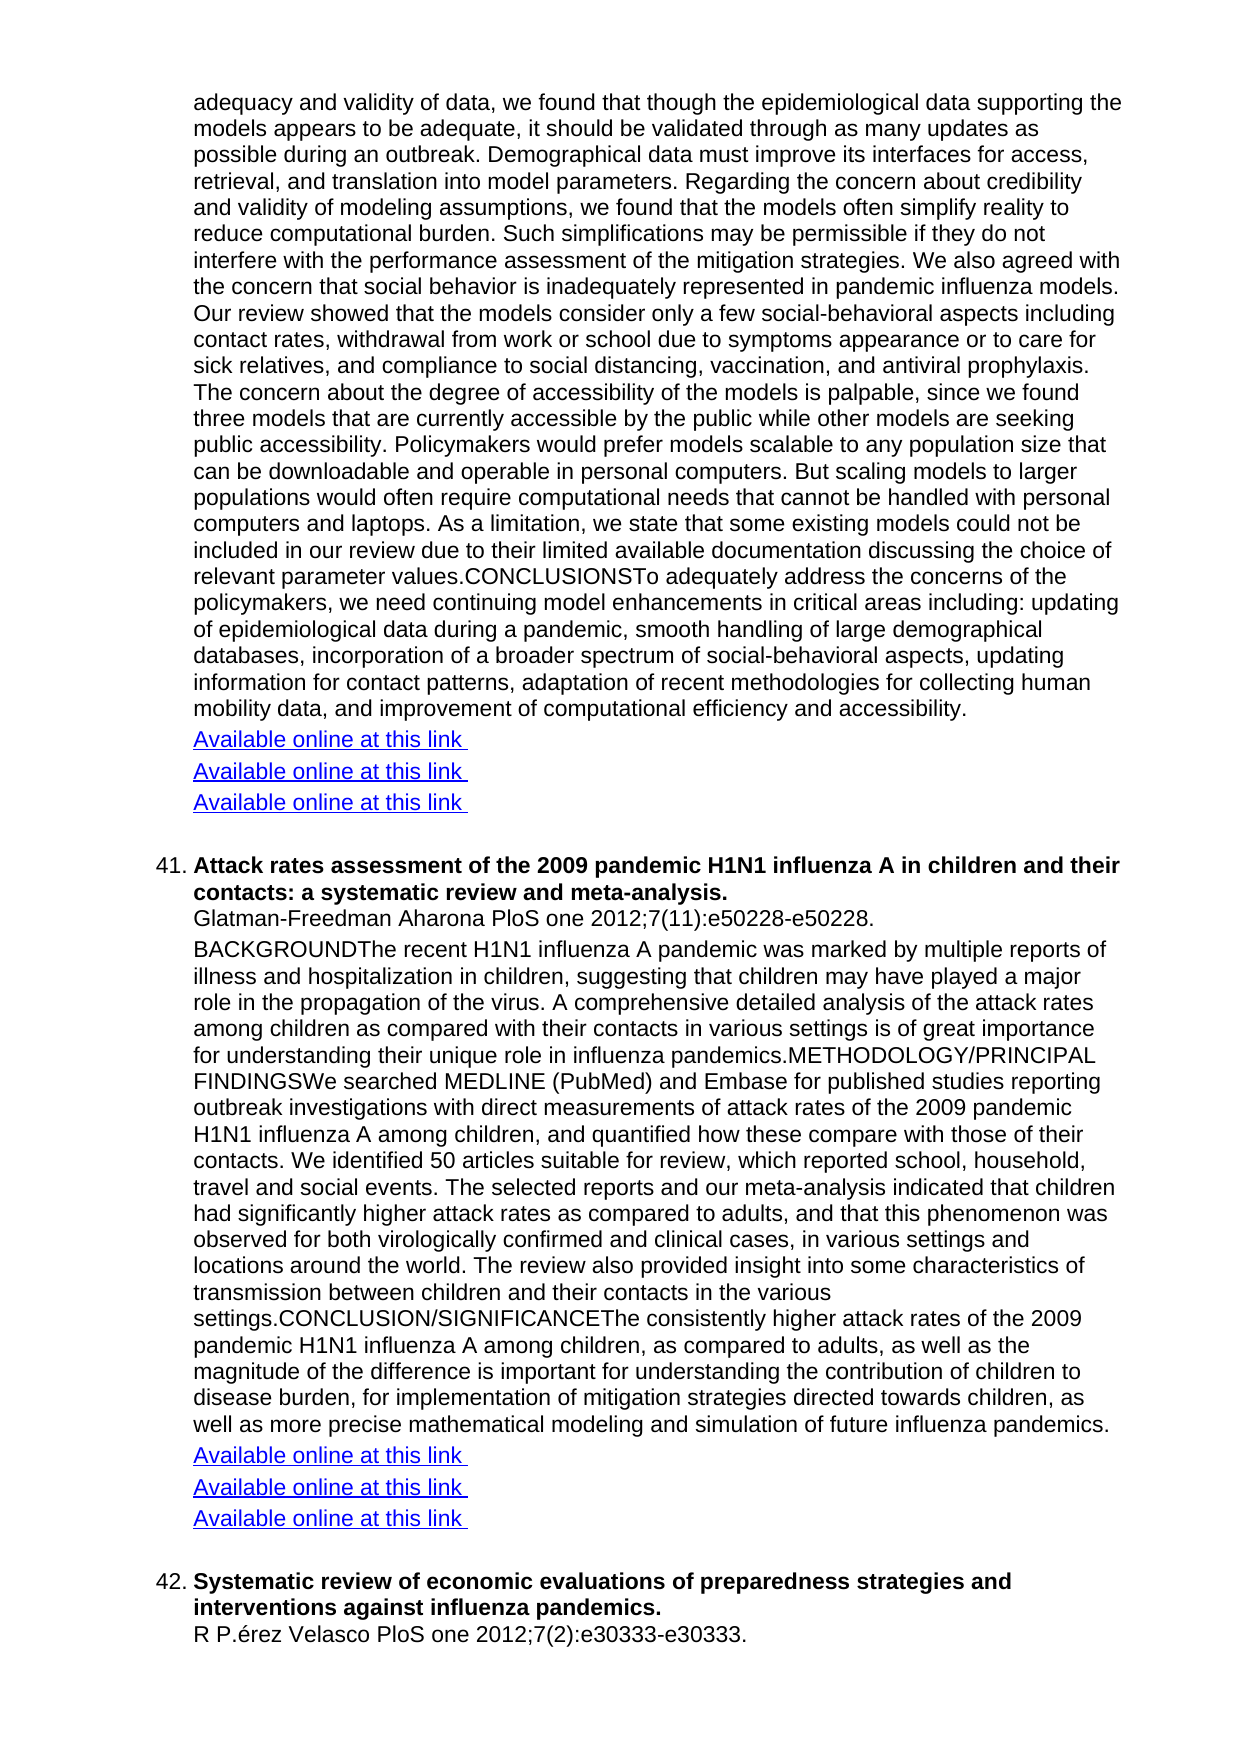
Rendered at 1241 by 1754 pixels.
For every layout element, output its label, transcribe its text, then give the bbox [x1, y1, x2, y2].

text Available online at this link [193, 789, 1122, 816]
text Available online at this link [193, 726, 1122, 753]
text Available online at this link [193, 758, 1122, 784]
list Attack rates assessment of the 2009 pandemic H1N1 influenza A in children and their contacts: a systematic review and meta-analysis. Glatman-Freedman Aharona PloS one 2012;7(11):e50228-e50228. [156, 852, 1122, 931]
text BACKGROUNDThe recent H1N1 influenza A pandemic was marked by multiple reports of illness and hospitalization in children, suggesting that children may have played a major role in the propagation of the virus. A comprehensive detailed analysis of the attack rates among children as compared with their contacts in various settings is of great importance for understanding their unique role in influenza pandemics.METHODOLOGY/PRINCIPAL FINDINGSWe searched MEDLINE (PubMed) and Embase for published studies reporting outbreak investigations with direct measurements of attack rates of the 2009 pandemic H1N1 influenza A among children, and quantified how these compare with those of their contacts. We identified 50 articles suitable for review, which reported school, household, travel and social events. The selected reports and our meta-analysis indicated that children had significantly higher attack rates as compared to adults, and that this phenomenon was observed for both virologically confirmed and clinical cases, in various settings and locations around the world. The review also provided insight into some characteristics of transmission between children and their contacts in the various settings.CONCLUSION/SIGNIFICANCEThe consistently higher attack rates of the 2009 pandemic H1N1 influenza A among children, as compared to adults, as well as the magnitude of the difference is important for understanding the contribution of children to disease burden, for implementation of mitigation strategies directed towards children, as well as more precise mathematical modeling and simulation of future influenza pandemics. [193, 936, 1122, 1437]
text Available online at this link [193, 1505, 1122, 1531]
text Available online at this link [193, 1442, 1122, 1468]
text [193, 89, 1122, 721]
list Systematic review of economic evaluations of preparedness strategies and interventions against influenza pandemics. R P.érez Velasco PloS one 2012;7(2):e30333-e30333. [156, 1568, 1122, 1647]
text Available online at this link [193, 1473, 1122, 1500]
